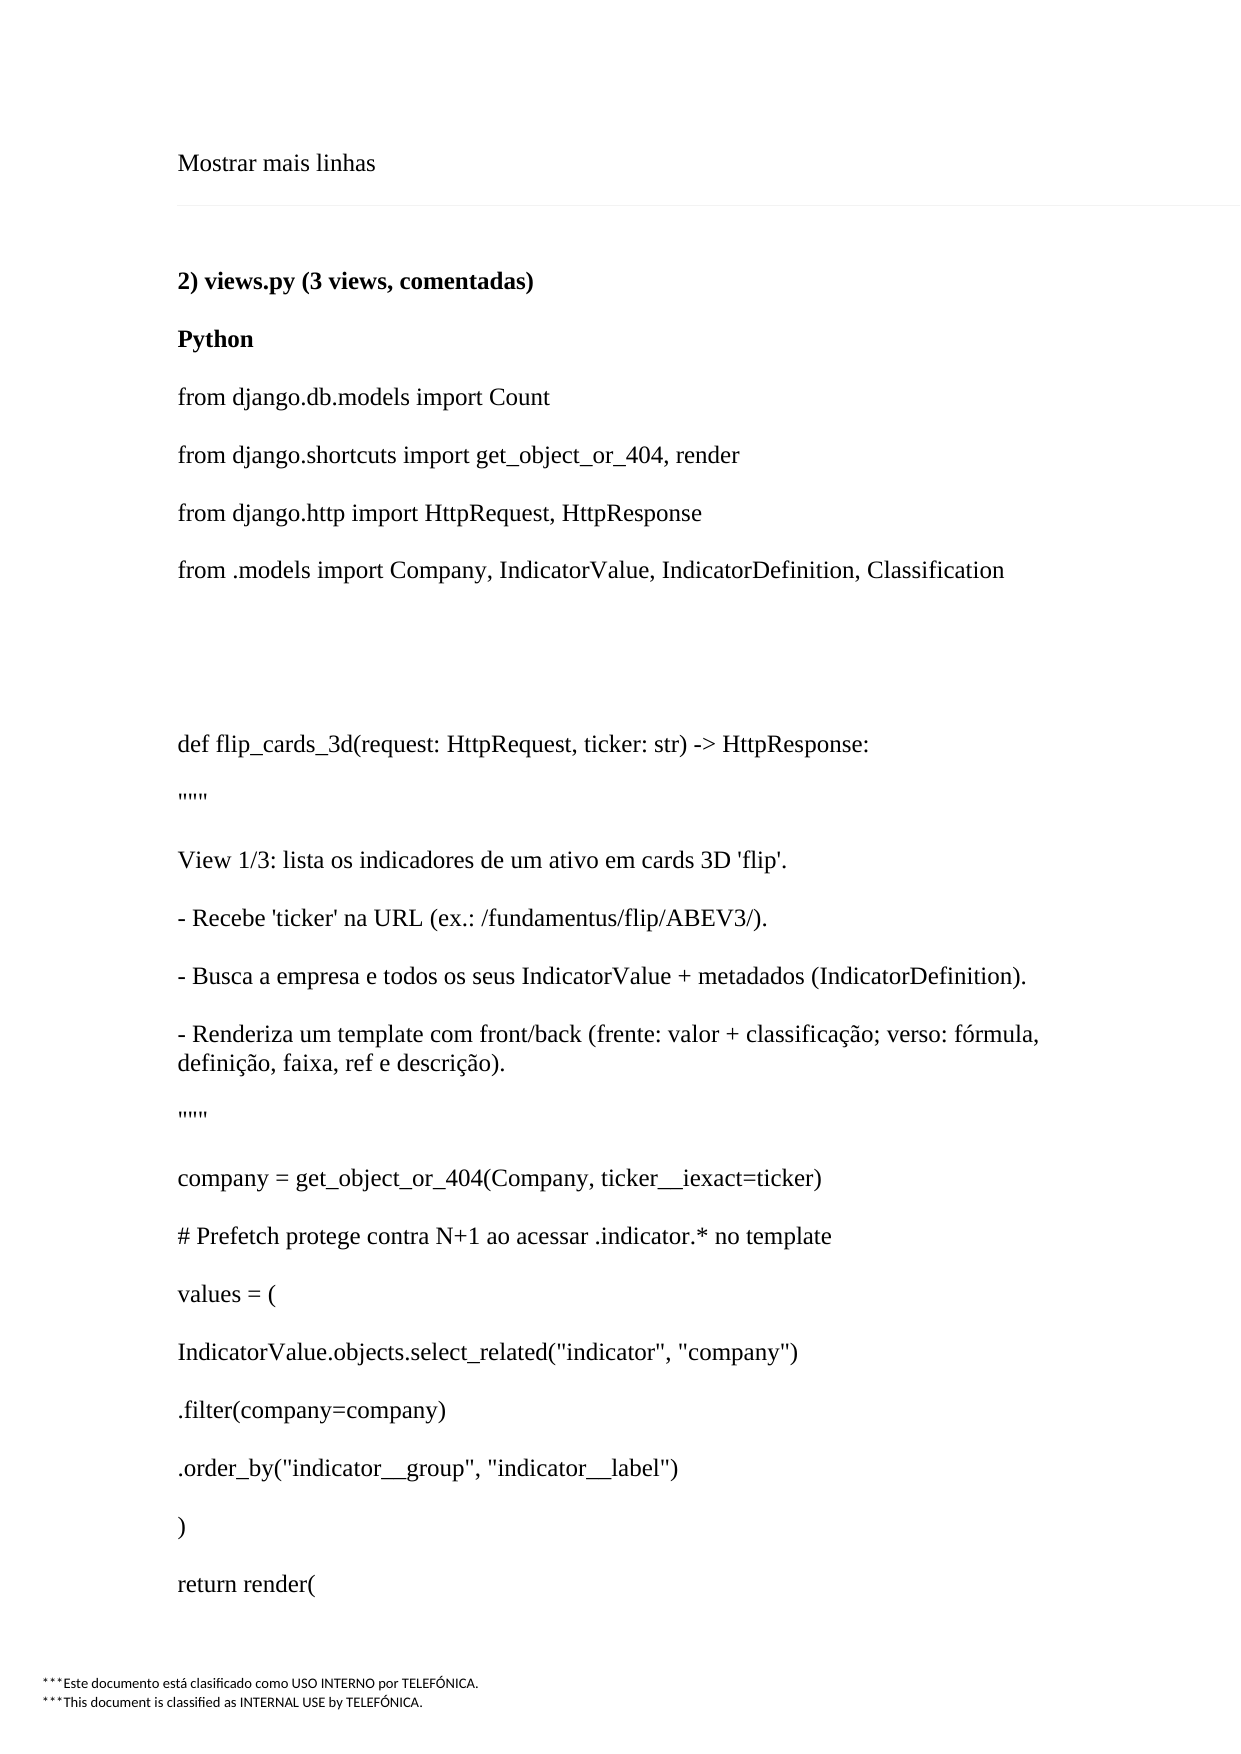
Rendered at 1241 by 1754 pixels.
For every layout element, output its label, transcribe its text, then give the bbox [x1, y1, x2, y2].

text .filter(company=company) [177, 1395, 1063, 1424]
text from django.http import HttpRequest, HttpResponse [177, 498, 1063, 526]
text """ [177, 787, 1063, 816]
text - Busca a empresa e todos os seus IndicatorValue + metadados (IndicatorDefinition). [177, 961, 1063, 990]
text .order_by("indicator__group", "indicator__label") [177, 1453, 1063, 1482]
text Mostrar mais linhas [177, 148, 1063, 176]
text company = get_object_or_404(Company, ticker__iexact=ticker) [177, 1163, 1063, 1192]
text - Recebe 'ticker' na URL (ex.: /fundamentus/flip/ABEV3/). [177, 903, 1063, 932]
text ) [177, 1511, 1063, 1540]
text def flip_cards_3d(request: HttpRequest, ticker: str) -> HttpResponse: [177, 729, 1063, 758]
text - Renderiza um template com front/back (frente: valor + classificação; verso: fórmula, definição, faixa, ref e descrição). [177, 1019, 1063, 1076]
text from django.db.models import Count [177, 382, 1063, 411]
text from django.shortcuts import get_object_or_404, render [177, 440, 1063, 468]
text from .models import Company, IndicatorValue, IndicatorDefinition, Classification [177, 556, 1063, 584]
text """ [177, 1106, 1063, 1134]
text 2) views.py (3 views, comentadas) [177, 266, 1063, 295]
text IndicatorValue.objects.select_related("indicator", "company") [177, 1337, 1063, 1366]
text values = ( [177, 1279, 1063, 1308]
text Python [177, 324, 1063, 353]
text return render( [177, 1569, 1063, 1598]
text # Prefetch protege contra N+1 ao acessar .indicator.* no template [177, 1221, 1063, 1250]
text View 1/3: lista os indicadores de um ativo em cards 3D 'flip'. [177, 845, 1063, 874]
